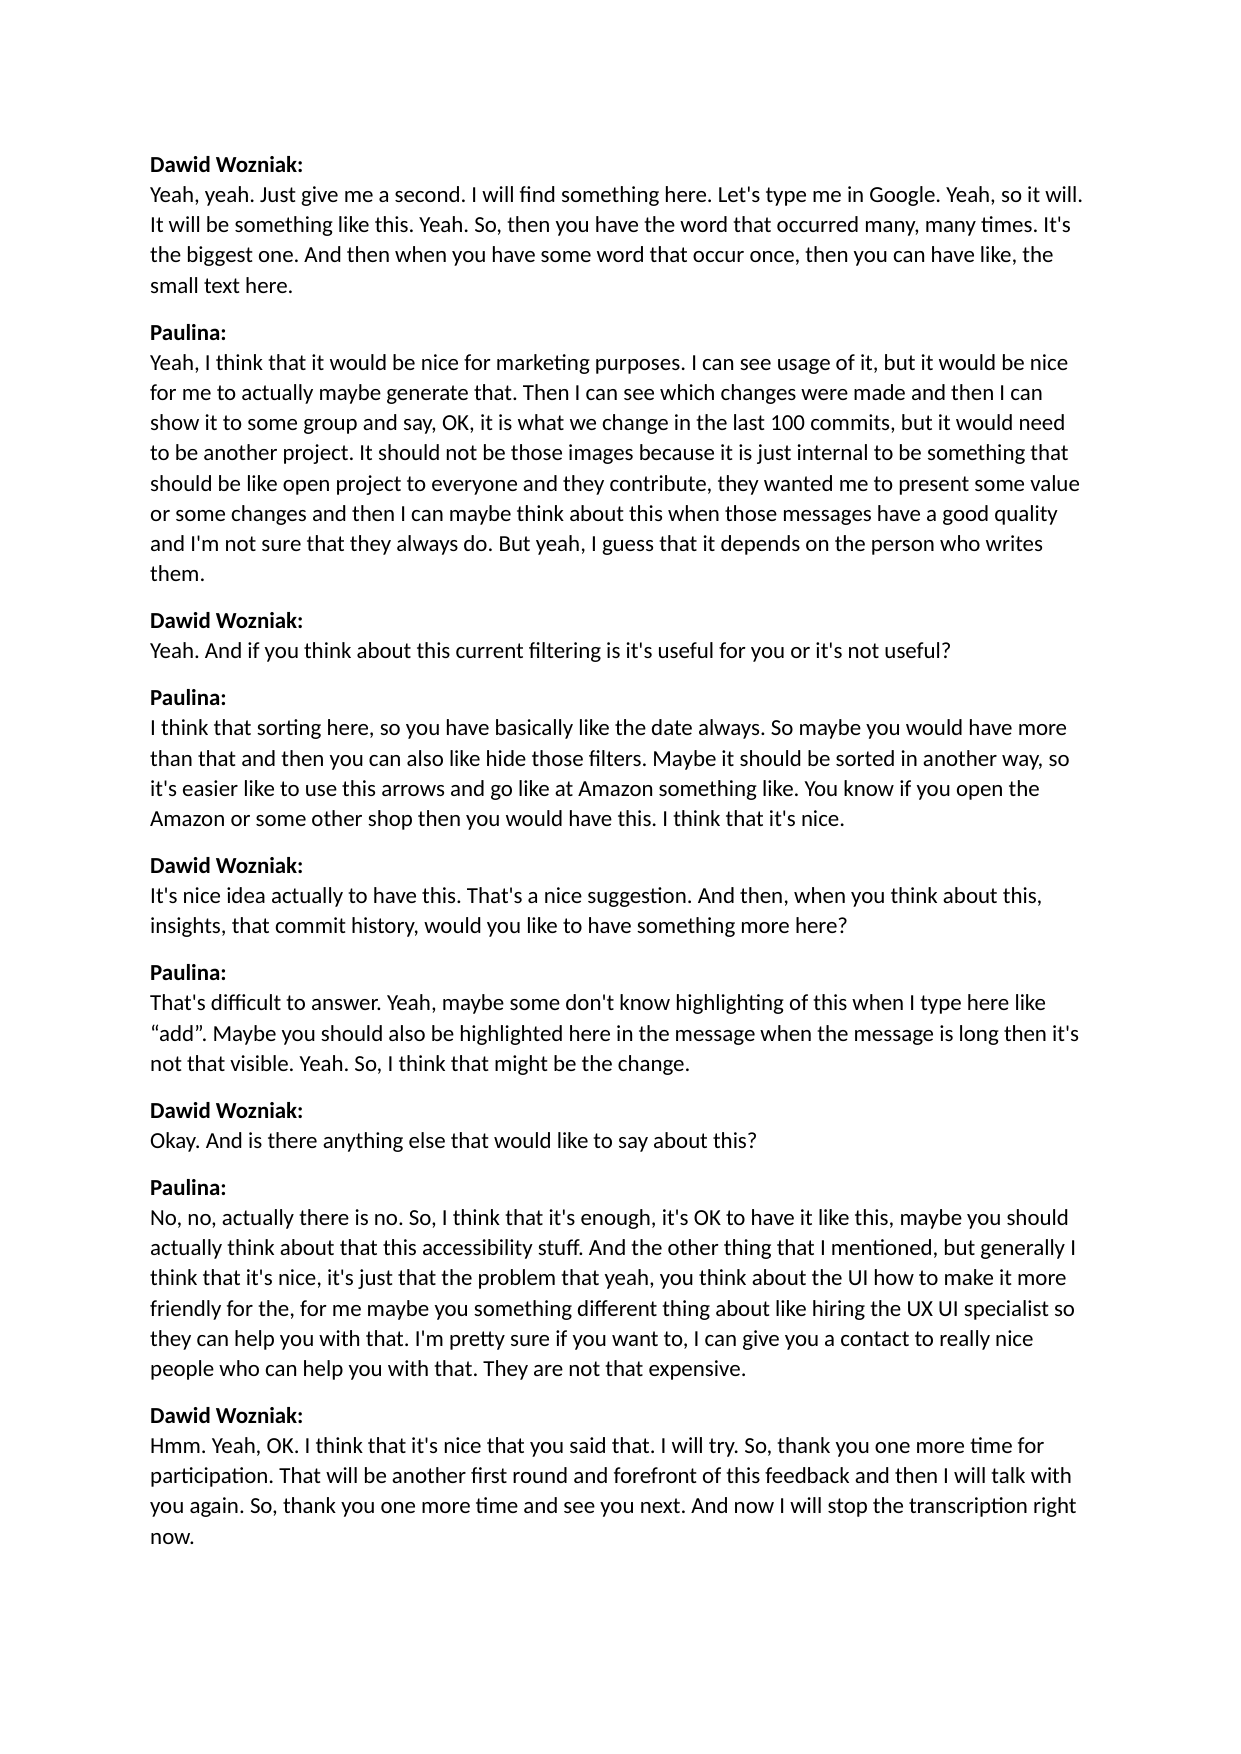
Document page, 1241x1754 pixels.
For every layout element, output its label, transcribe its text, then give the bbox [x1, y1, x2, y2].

text Paulina: No, no, actually there is no. So, I think that it's enough, it's OK to have it like this, maybe you should actually think about that this accessibility stuff. And the other thing that I mentioned, but generally I think that it's nice, it's just that the problem that yeah, you think about the UI how to make it more friendly for the, for me maybe you something different thing about like hiring the UX UI specialist so they can help you with that. I'm pretty sure if you want to, I can give you a contact to really nice people who can help you with that. They are not that expensive. [150, 1173, 1090, 1382]
text Paulina: Yeah, I think that it would be nice for marketing purposes. I can see usage of it, but it would be nice for me to actually maybe generate that. Then I can see which changes were made and then I can show it to some group and say, OK, it is what we change in the last 100 commits, but it would need to be another project. It should not be those images because it is just internal to be something that should be like open project to everyone and they contribute, they wanted me to present some value or some changes and then I can maybe think about this when those messages have a good quality and I'm not sure that they always do. But yeah, I guess that it depends on the person who writes them. [150, 318, 1090, 587]
text Dawid Wozniak: Okay. And is there anything else that would like to say about this? [150, 1096, 1090, 1154]
text Dawid Wozniak: Hmm. Yeah, OK. I think that it's nice that you said that. I will try. So, thank you one more time for participation. That will be another first round and forefront of this feedback and then I will talk with you again. So, thank you one more time and see you next. And now I will stop the transcription right now. [150, 1401, 1090, 1550]
text Dawid Wozniak: Yeah. And if you think about this current filtering is it's useful for you or it's not useful? [150, 606, 1090, 664]
text Paulina: That's difficult to answer. Yeah, maybe some don't know highlighting of this when I type here like “add”. Maybe you should also be highlighted here in the message when the message is long then it's not that visible. Yeah. So, I think that might be the change. [150, 958, 1090, 1077]
text Dawid Wozniak: It's nice idea actually to have this. That's a nice suggestion. And then, when you think about this, insights, that commit history, would you like to have something more here? [150, 851, 1090, 939]
text Dawid Wozniak: Yeah, yeah. Just give me a second. I will find something here. Let's type me in Google. Yeah, so it will. It will be something like this. Yeah. So, then you have the word that occurred many, many times. It's the biggest one. And then when you have some word that occur once, then you can have like, the small text here. [150, 150, 1090, 299]
text Paulina: I think that sorting here, so you have basically like the date always. So maybe you would have more than that and then you can also like hide those filters. Maybe it should be sorted in another way, so it's easier like to use this arrows and go like at Amazon something like. You know if you open the Amazon or some other shop then you would have this. I think that it's nice. [150, 683, 1090, 832]
